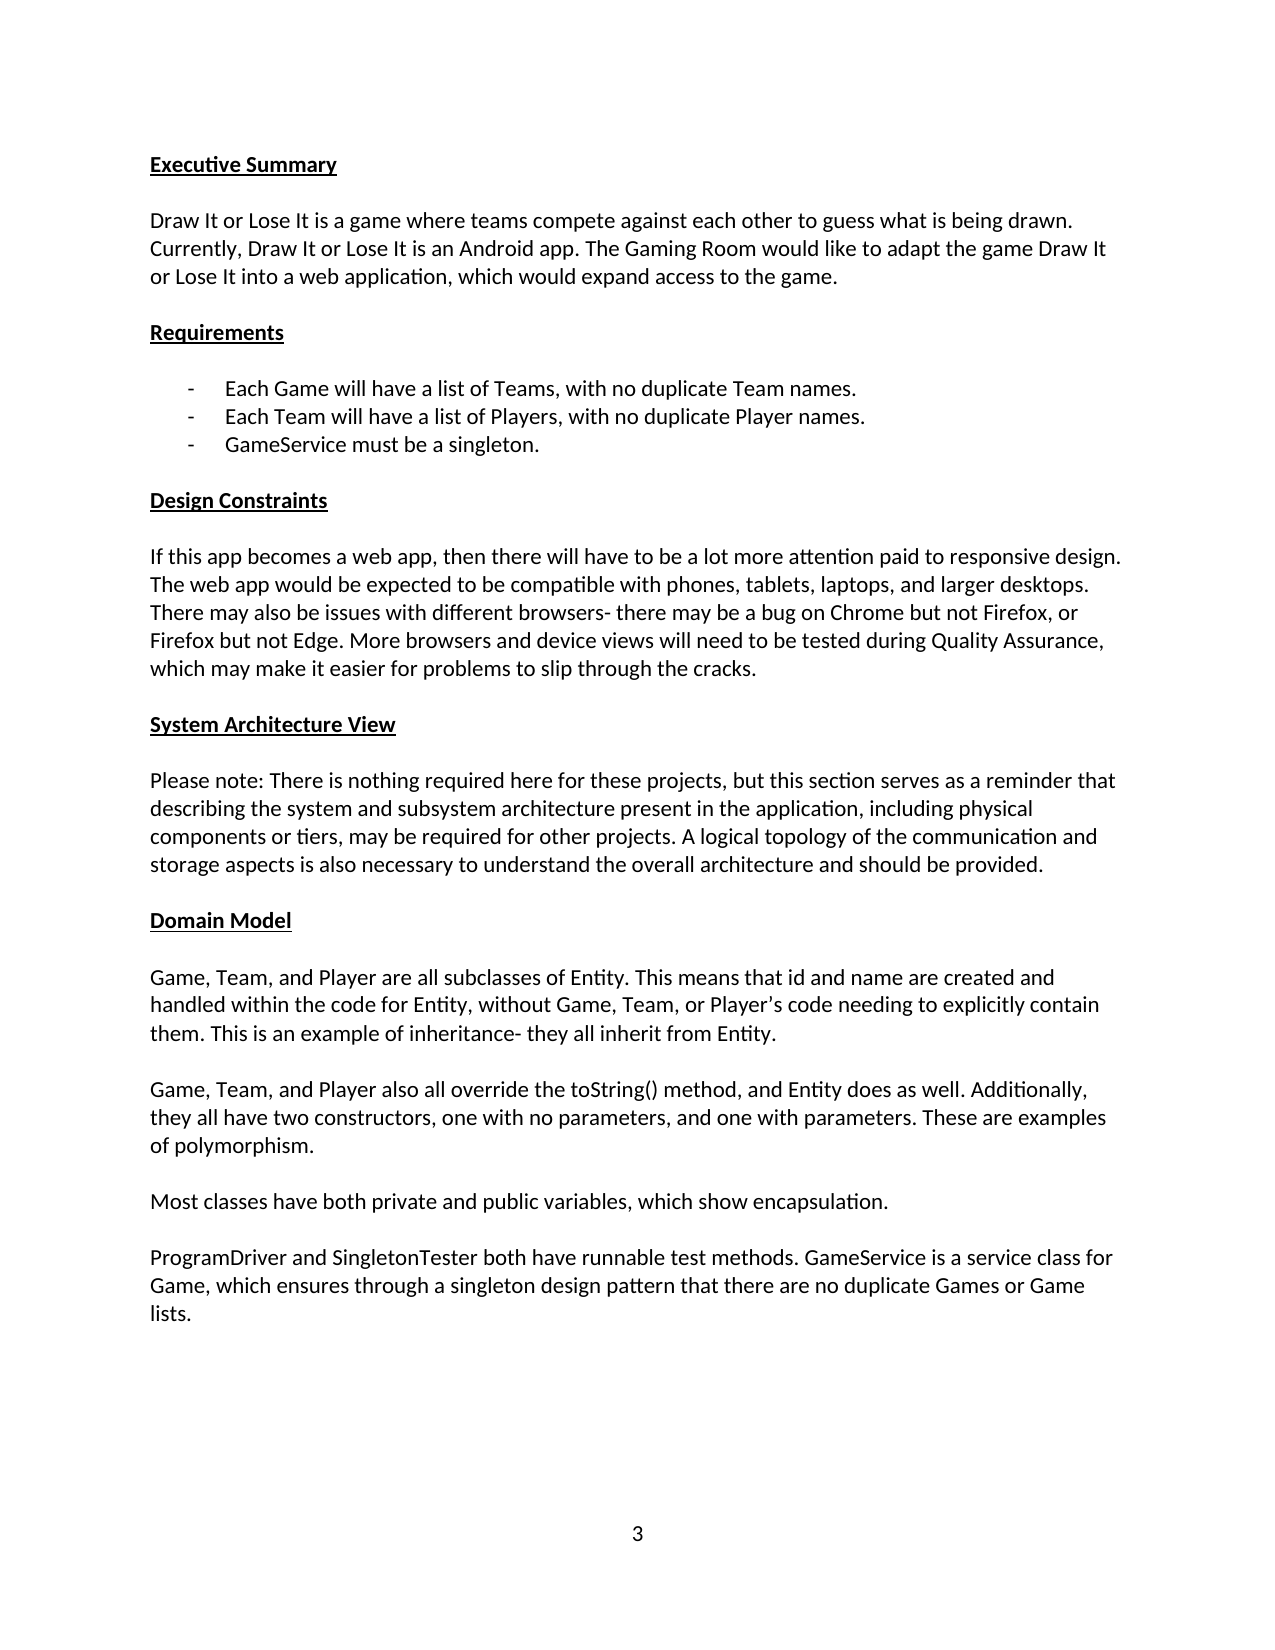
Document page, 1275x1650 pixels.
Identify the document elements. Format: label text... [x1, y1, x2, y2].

text Game, Team, and Player are all subclasses of Entity. This means that id and name are created and handled within the code for Entity, without Game, Team, or Player’s code needing to explicitly contain them. This is an example of inheritance- they all inherit from Entity. [150, 963, 1125, 1047]
text ProgramDriver and SingletonTester both have runnable test methods. GameService is a service class for Game, which ensures through a singleton design pattern that there are no duplicate Games or Game lists. [150, 1243, 1125, 1327]
subtitle Domain Model [150, 907, 1125, 934]
subtitle System Architecture View [150, 710, 1125, 738]
text Most classes have both private and public variables, which show encapsulation. [150, 1187, 1125, 1215]
text Game, Team, and Player also all override the toString() method, and Entity does as well. Additionally, they all have two constructors, one with no parameters, and one with parameters. These are examples of polymorphism. [150, 1075, 1125, 1159]
list Each Game will have a list of Teams, with no duplicate Team names. [187, 374, 1125, 402]
list GameService must be a singleton. [187, 430, 1125, 458]
subtitle Requirements [150, 318, 1125, 346]
subtitle Design Constraints [150, 486, 1125, 514]
text Draw It or Lose It is a game where teams compete against each other to guess what is being drawn. Currently, Draw It or Lose It is an Android app. The Gaming Room would like to adapt the game Draw It or Lose It into a web application, which would expand access to the game. [150, 206, 1125, 290]
list Each Team will have a list of Players, with no duplicate Player names. [187, 402, 1125, 430]
subtitle Executive Summary [150, 150, 1125, 178]
text Please note: There is nothing required here for these projects, but this section serves as a reminder that describing the system and subsystem architecture present in the application, including physical components or tiers, may be required for other projects. A logical topology of the communication and storage aspects is also necessary to understand the overall architecture and should be provided. [150, 766, 1125, 878]
text If this app becomes a web app, then there will have to be a lot more attention paid to responsive design. The web app would be expected to be compatible with phones, tablets, laptops, and larger desktops. There may also be issues with different browsers- there may be a bug on Chrome but not Firefox, or Firefox but not Edge. More browsers and device views will need to be tested during Quality Assurance, which may make it easier for problems to slip through the cracks. [150, 542, 1125, 682]
